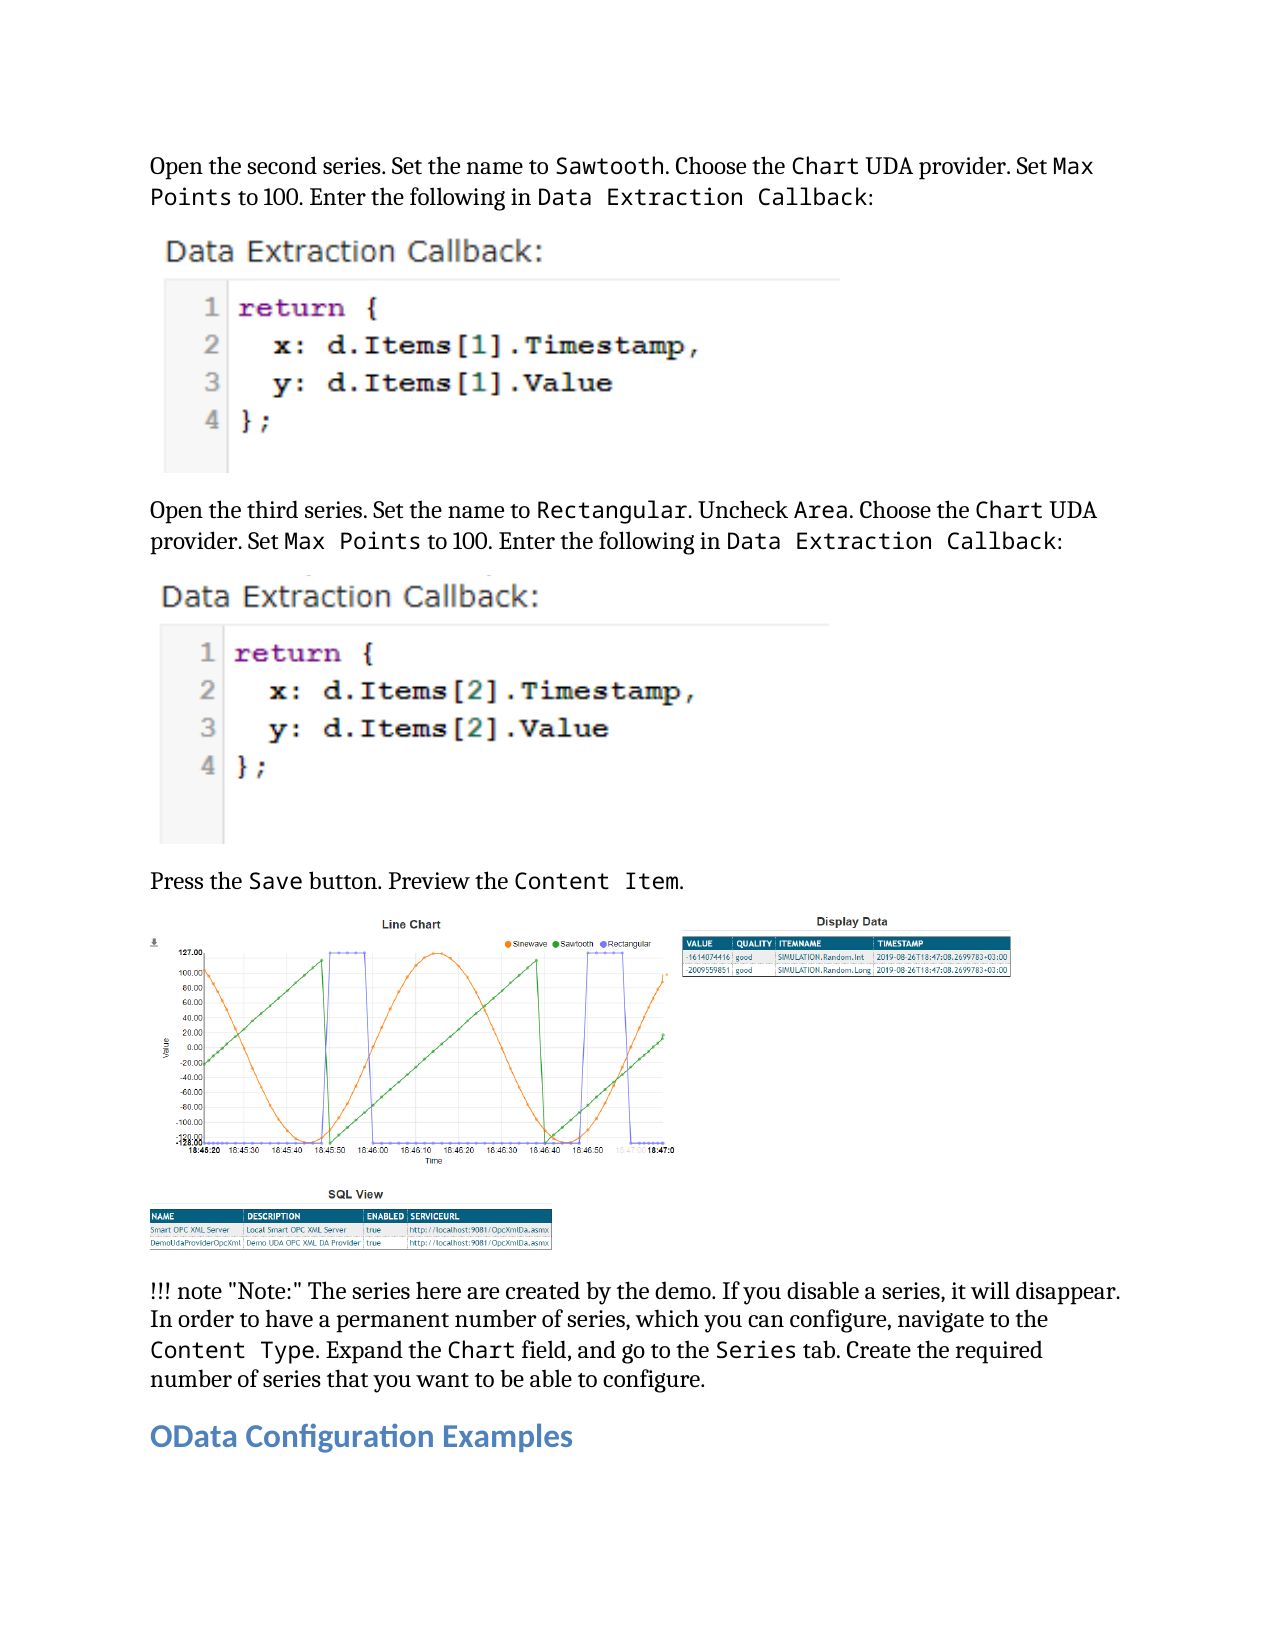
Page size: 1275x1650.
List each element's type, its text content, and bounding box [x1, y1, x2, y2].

picture [150, 575, 830, 844]
picture [150, 914, 1025, 1256]
picture [150, 231, 840, 473]
picture [380, 1214, 390, 1219]
text Press the Save button. Preview the Content Item. [150, 864, 1125, 896]
text Open the third series. Set the name to Rectangular. Uncheck Area. Choose the Chart UDA provider. Set Max Points to 100. Enter the following in Data Extraction Callback: [150, 494, 1125, 556]
text Open the second series. Set the name to Sawtooth. Choose the Chart UDA provider. Set Max Points to 100. Enter the following in Data Extraction Callback: [150, 150, 1125, 212]
picture [448, 1214, 456, 1219]
picture [269, 1214, 280, 1219]
subtitle OData Configuration Examples [150, 1415, 1125, 1456]
text !!! note "Note:" The series here are created by the demo. If you disable a series, it will disappear. In order to have a permanent number of series, which you can configure, navigate to the Content Type. Expand the Chart field, and go to the Series tab. Create the required number of series that you want to be able to configure. [150, 1277, 1125, 1394]
